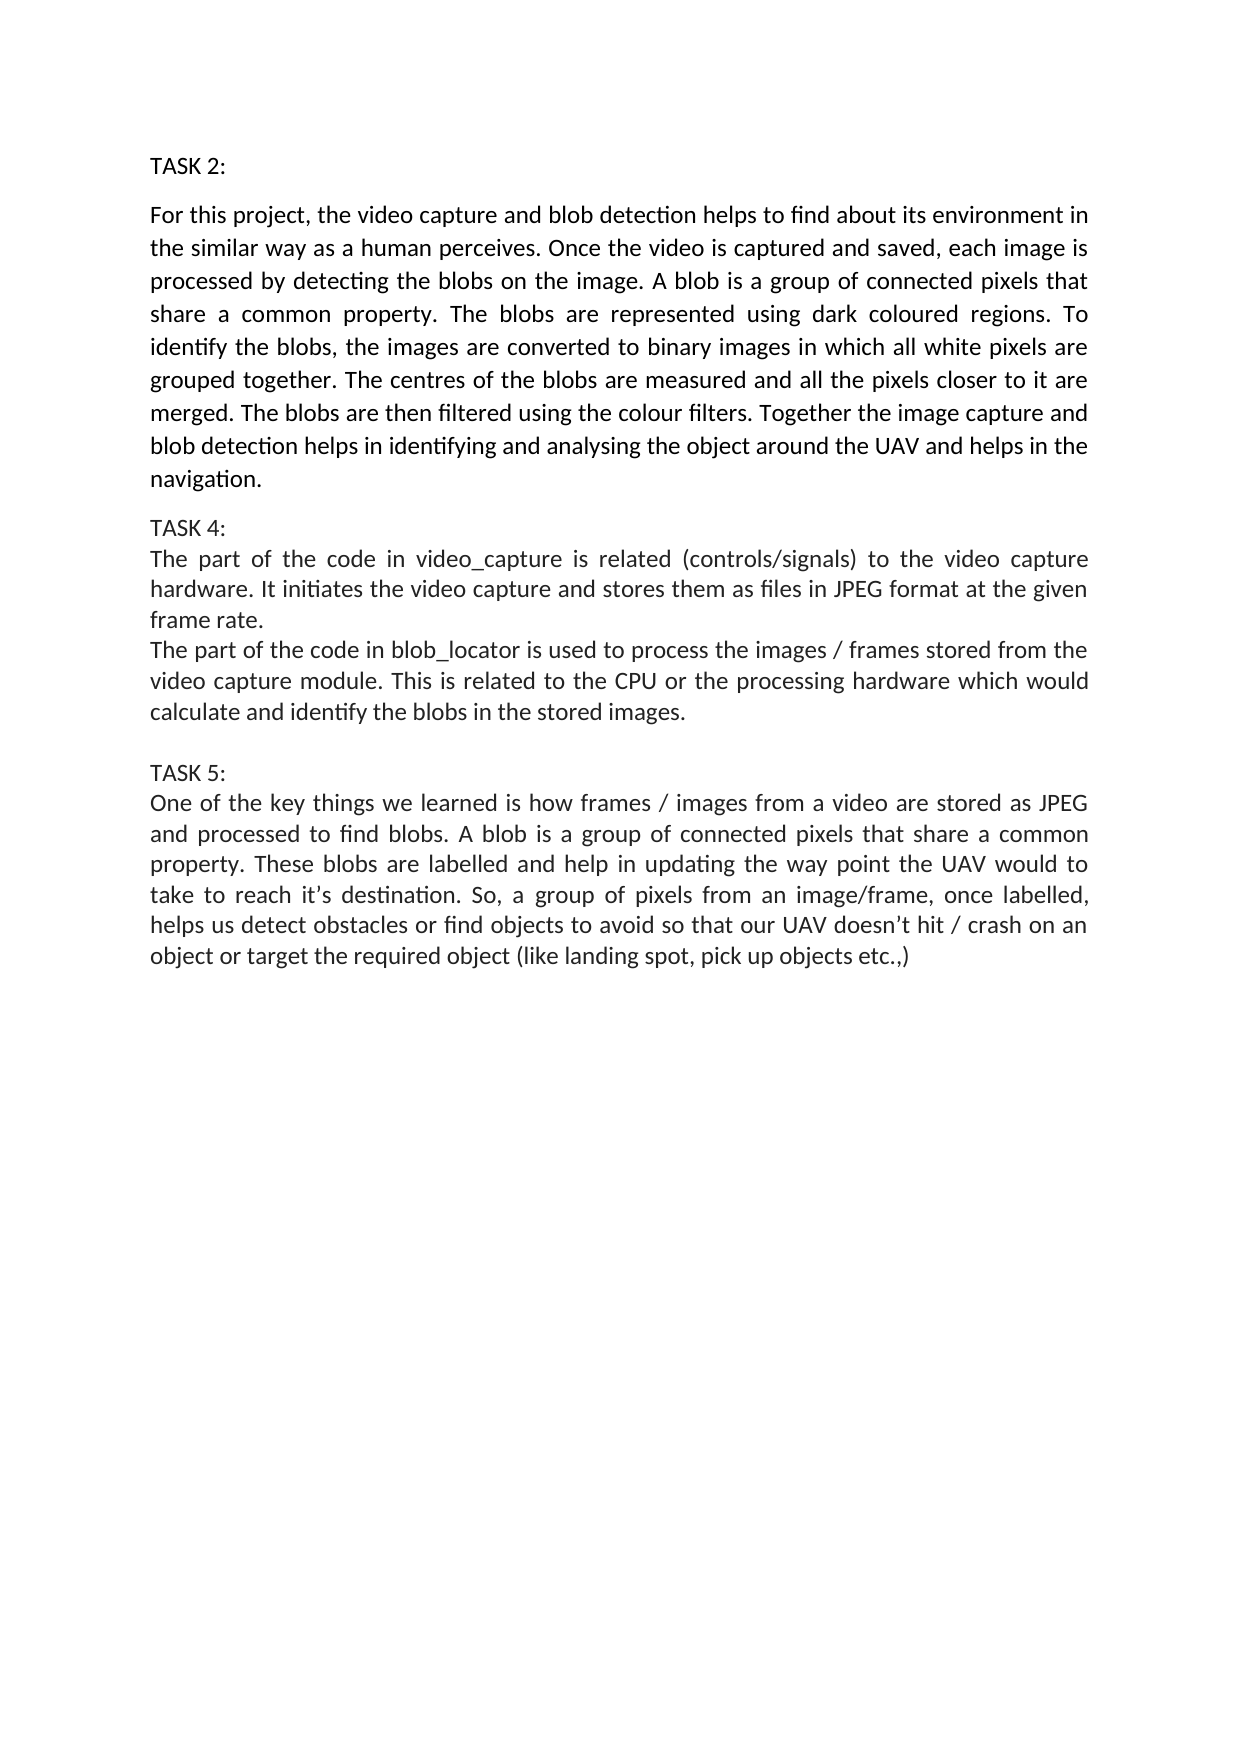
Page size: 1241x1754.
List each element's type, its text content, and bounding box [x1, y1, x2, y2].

text The part of the code in blob_locator is used to process the images / frames stored from the video capture module. This is related to the CPU or the processing hardware which would calculate and identify the blobs in the stored images. [150, 634, 1090, 726]
text TASK 5: [150, 757, 1090, 787]
text The part of the code in video_capture is related (controls/signals) to the video capture hardware. It initiates the video capture and stores them as files in JPEG format at the given frame rate. [150, 543, 1090, 634]
text TASK 4: [150, 512, 1090, 543]
text For this project, the video capture and blob detection helps to find about its environment in the similar way as a human perceives. Once the video is captured and saved, each image is processed by detecting the blobs on the image. A blob is a group of connected pixels that share a common property. The blobs are represented using dark coloured regions. To identify the blobs, the images are converted to binary images in which all white pixels are grouped together. The centres of the blobs are measured and all the pixels closer to it are merged. The blobs are then filtered using the colour filters. Together the image capture and blob detection helps in identifying and analysing the object around the UAV and helps in the navigation. [150, 199, 1090, 493]
text TASK 2: [150, 150, 1090, 181]
text One of the key things we learned is how frames / images from a video are stored as JPEG and processed to find blobs. A blob is a group of connected pixels that share a common property. These blobs are labelled and help in updating the way point the UAV would to take to reach it’s destination. So, a group of pixels from an image/frame, once labelled, helps us detect obstacles or find objects to avoid so that our UAV doesn’t hit / crash on an object or target the required object (like landing spot, pick up objects etc.,) [150, 787, 1090, 970]
